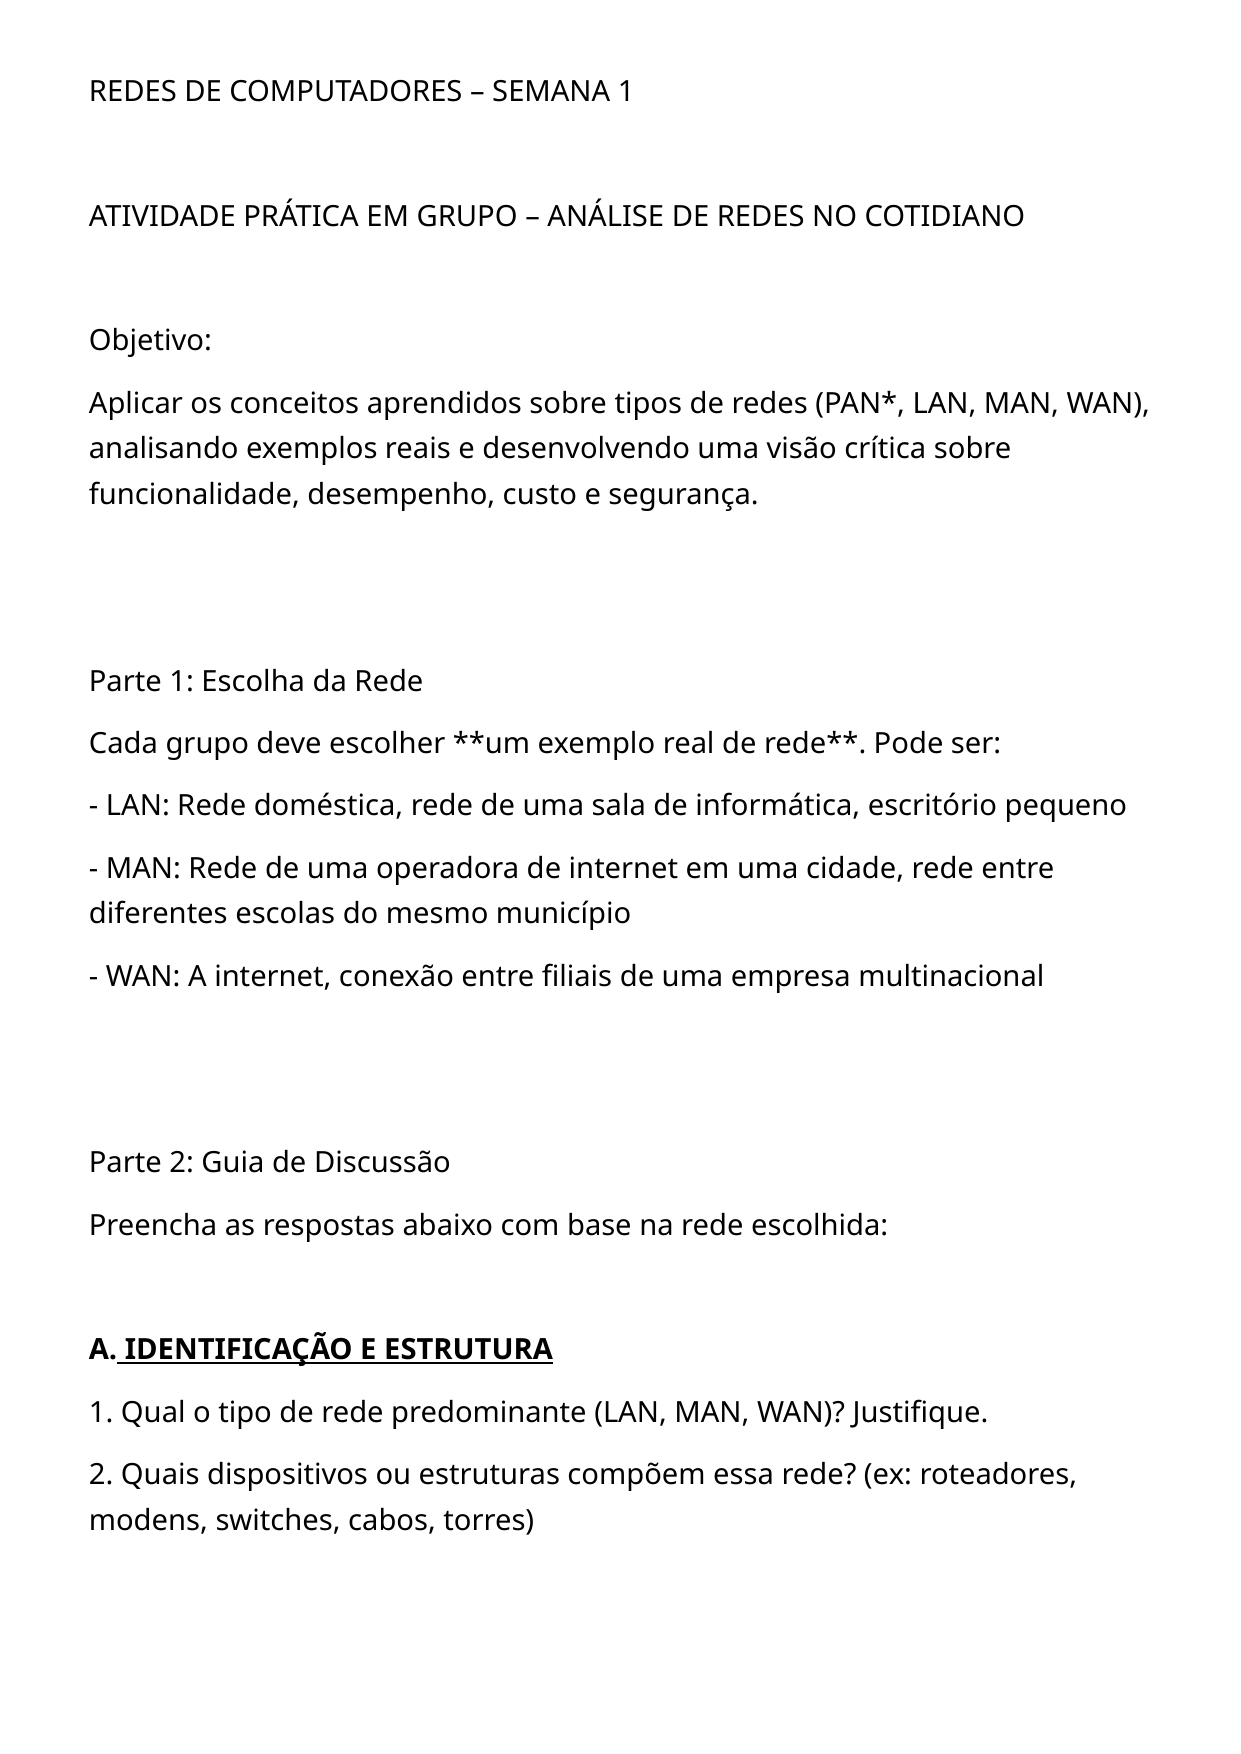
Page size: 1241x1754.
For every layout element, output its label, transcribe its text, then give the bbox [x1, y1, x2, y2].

text A. IDENTIFICAÇÃO E ESTRUTURA [89, 1328, 1152, 1368]
text Parte 2: Guia de Discussão [89, 1142, 1152, 1181]
text - MAN: Rede de uma operadora de internet em uma cidade, rede entre diferentes escolas do mesmo município [89, 847, 1152, 932]
text 1. Qual o tipo de rede predominante (LAN, MAN, WAN)? Justifique. [89, 1391, 1152, 1431]
text 2. Quais dispositivos ou estruturas compõem essa rede? (ex: roteadores, modens, switches, cabos, torres) [89, 1453, 1152, 1538]
text Parte 1: Escolha da Rede [89, 660, 1152, 700]
text - LAN: Rede doméstica, rede de uma sala de informática, escritório pequeno [89, 784, 1152, 824]
text - WAN: A internet, conexão entre filiais de uma empresa multinacional [89, 955, 1152, 994]
text Cada grupo deve escolher **um exemplo real de rede**. Pode ser: [89, 722, 1152, 762]
text Preencha as respostas abaixo com base na rede escolhida: [89, 1204, 1152, 1244]
text Aplicar os conceitos aprendidos sobre tipos de redes (PAN*, LAN, MAN, WAN), analisando exemplos reais e desenvolvendo uma visão crítica sobre funcionalidade, desempenho, custo e segurança. [89, 382, 1152, 513]
text ATIVIDADE PRÁTICA EM GRUPO – ANÁLISE DE REDES NO COTIDIANO [89, 195, 1152, 235]
text REDES DE COMPUTADORES – SEMANA 1 [89, 70, 1152, 110]
text Objetivo: [89, 319, 1152, 359]
